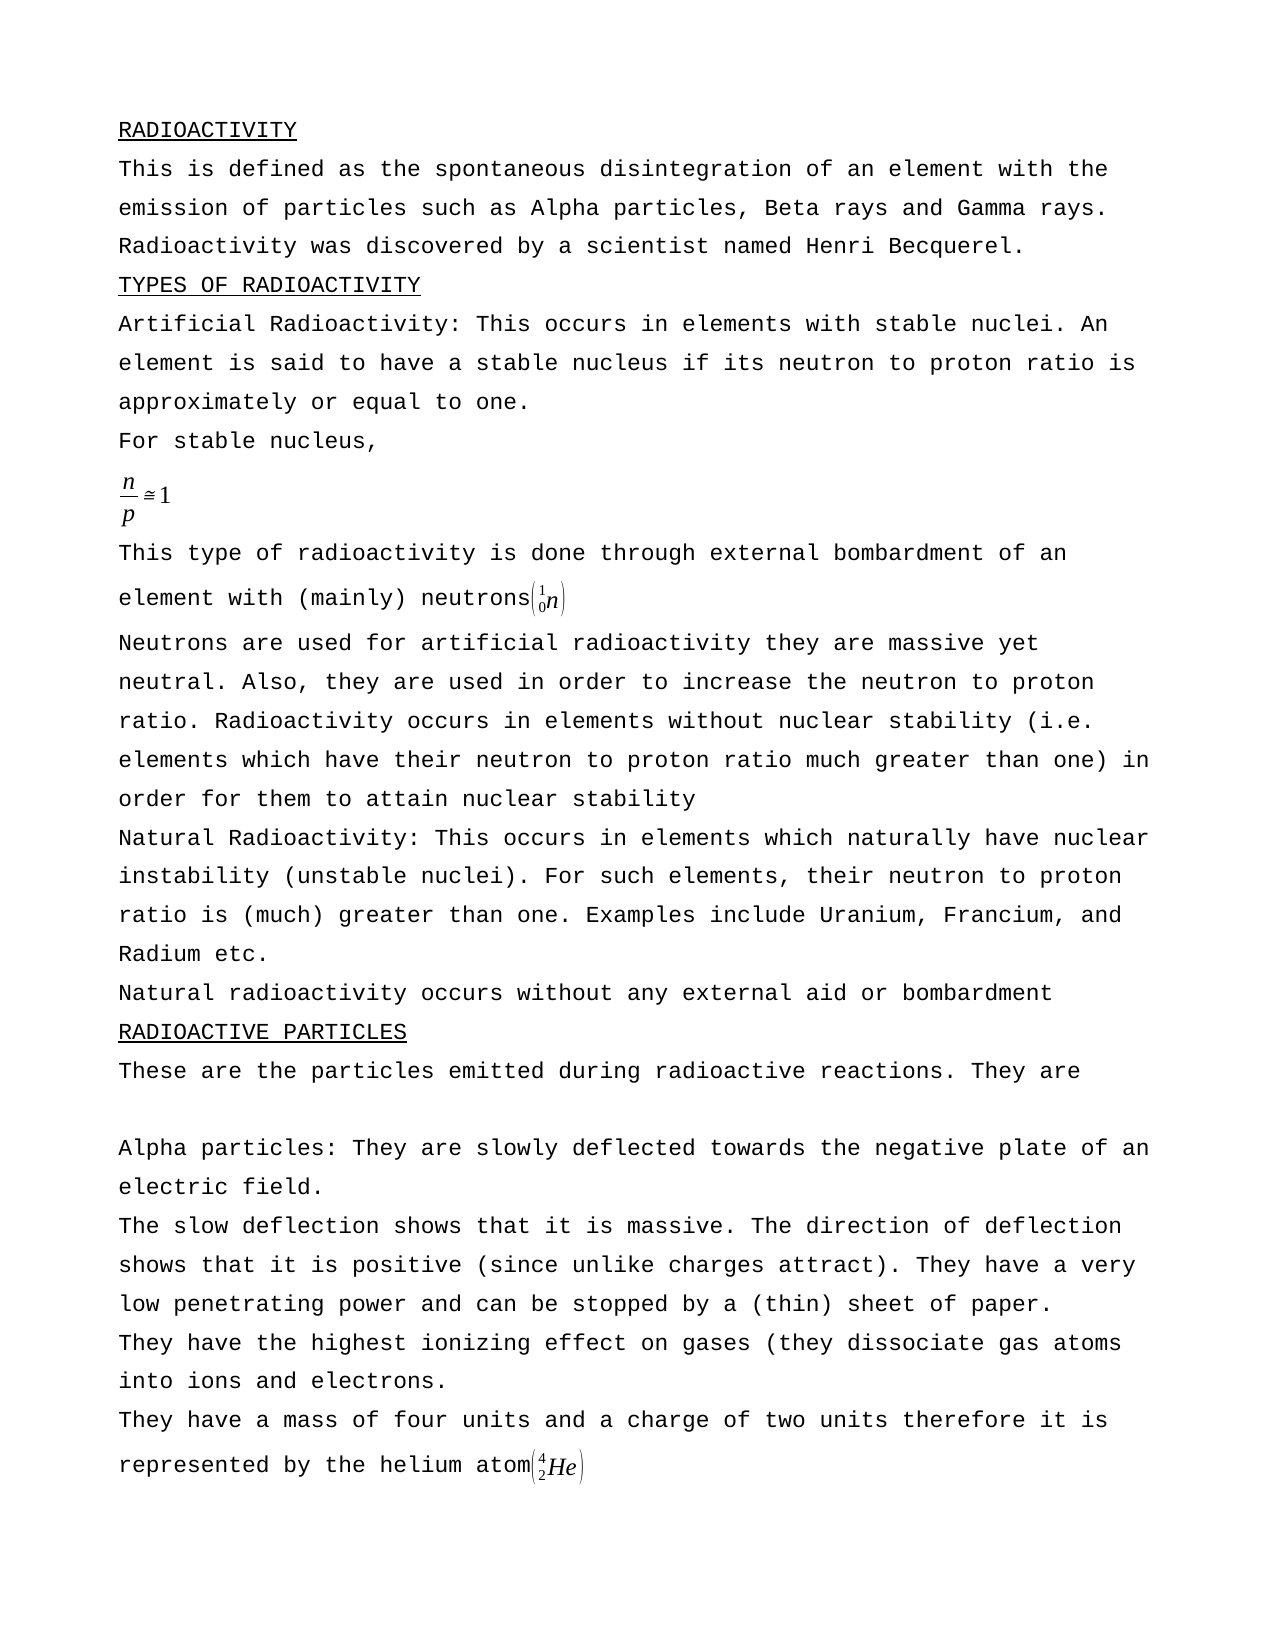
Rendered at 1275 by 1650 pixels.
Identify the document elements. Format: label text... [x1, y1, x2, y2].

text They have the highest ionizing effect on gases (they dissociate gas atoms into ions and electrons. [118, 1331, 1157, 1396]
text Artificial Radioactivity: This occurs in elements with stable nuclei. An element is said to have a stable nucleus if its neutron to proton ratio is approximately or equal to one. [118, 312, 1157, 416]
text Natural radioactivity occurs without any external aid or bombardment [118, 981, 1157, 1007]
text This is defined as the spontaneous disintegration of an element with the emission of particles such as Alpha particles, Beta rays and Gamma rays. [118, 157, 1157, 222]
text The slow deflection shows that it is massive. The direction of deflection shows that it is positive (since unlike charges attract). They have a very low penetrating power and can be stopped by a (thin) sheet of paper. [118, 1214, 1157, 1318]
text Natural Radioactivity: This occurs in elements which naturally have nuclear instability (unstable nuclei). For such elements, their neutron to proton ratio is (much) greater than one. Examples include Uranium, Francium, and Radium etc. [118, 826, 1157, 968]
text For stable nucleus, [118, 429, 1157, 455]
text They have a mass of four units and a charge of two units therefore it is represented by the helium atom [118, 1409, 1157, 1486]
text Radioactivity was discovered by a scientist named Henri Becquerel. [118, 235, 1157, 261]
text TYPES OF RADIOACTIVITY [118, 273, 1157, 299]
text Neutrons are used for artificial radioactivity they are massive yet neutral. Also, they are used in order to increase the neutron to proton ratio. Radioactivity occurs in elements without nuclear stability (i.e. elements which have their neutron to proton ratio much greater than one) in order for them to attain nuclear stability [118, 632, 1157, 813]
text These are the particles emitted during radioactive reactions. They are [118, 1059, 1157, 1085]
text RADIOACTIVE PARTICLES [118, 1020, 1157, 1046]
text Alpha particles: They are slowly deflected towards the negative plate of an electric field. [118, 1137, 1157, 1201]
text This type of radioactivity is done through external bombardment of an element with (mainly) neutrons [118, 541, 1157, 619]
text RADIOACTIVITY [118, 118, 1157, 144]
